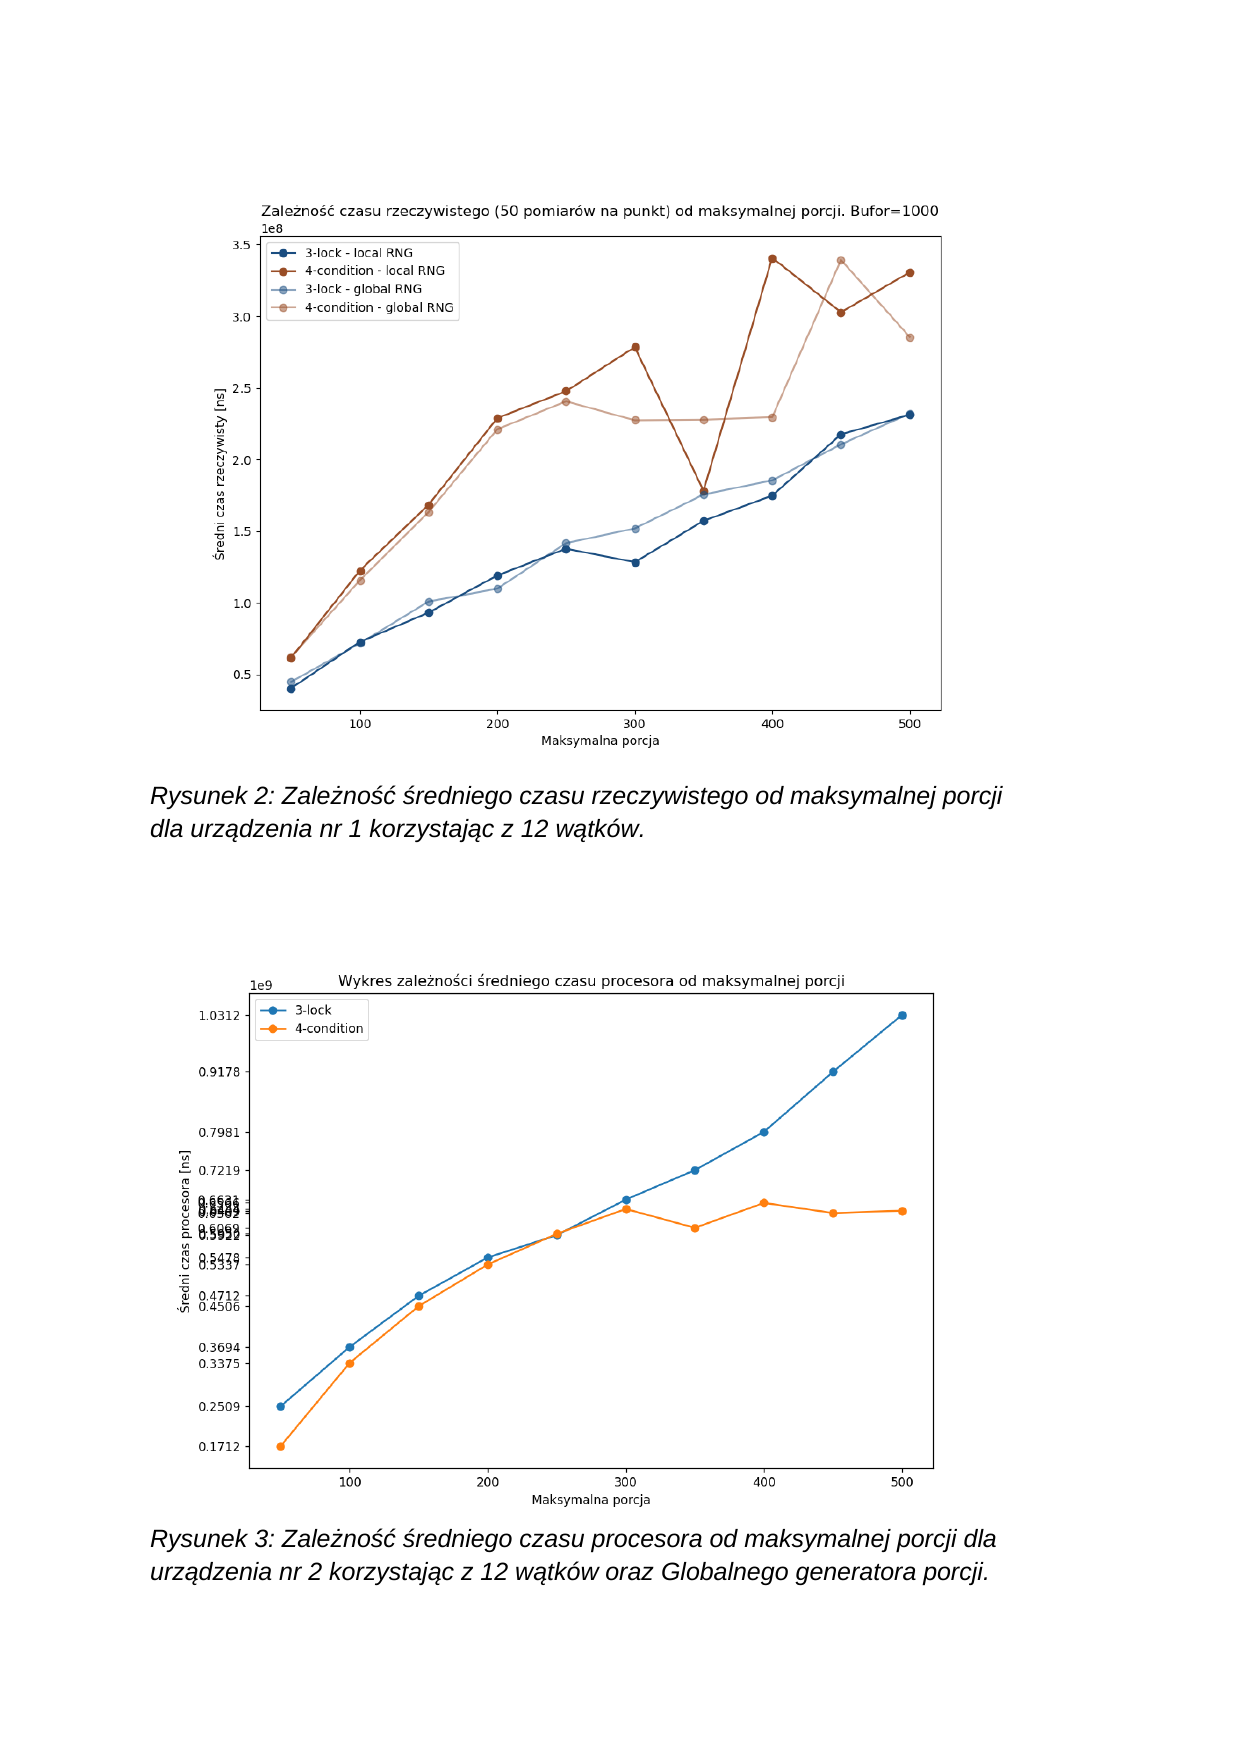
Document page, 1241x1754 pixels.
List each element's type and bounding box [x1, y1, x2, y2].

picture [150, 957, 971, 1508]
picture [150, 162, 1028, 777]
